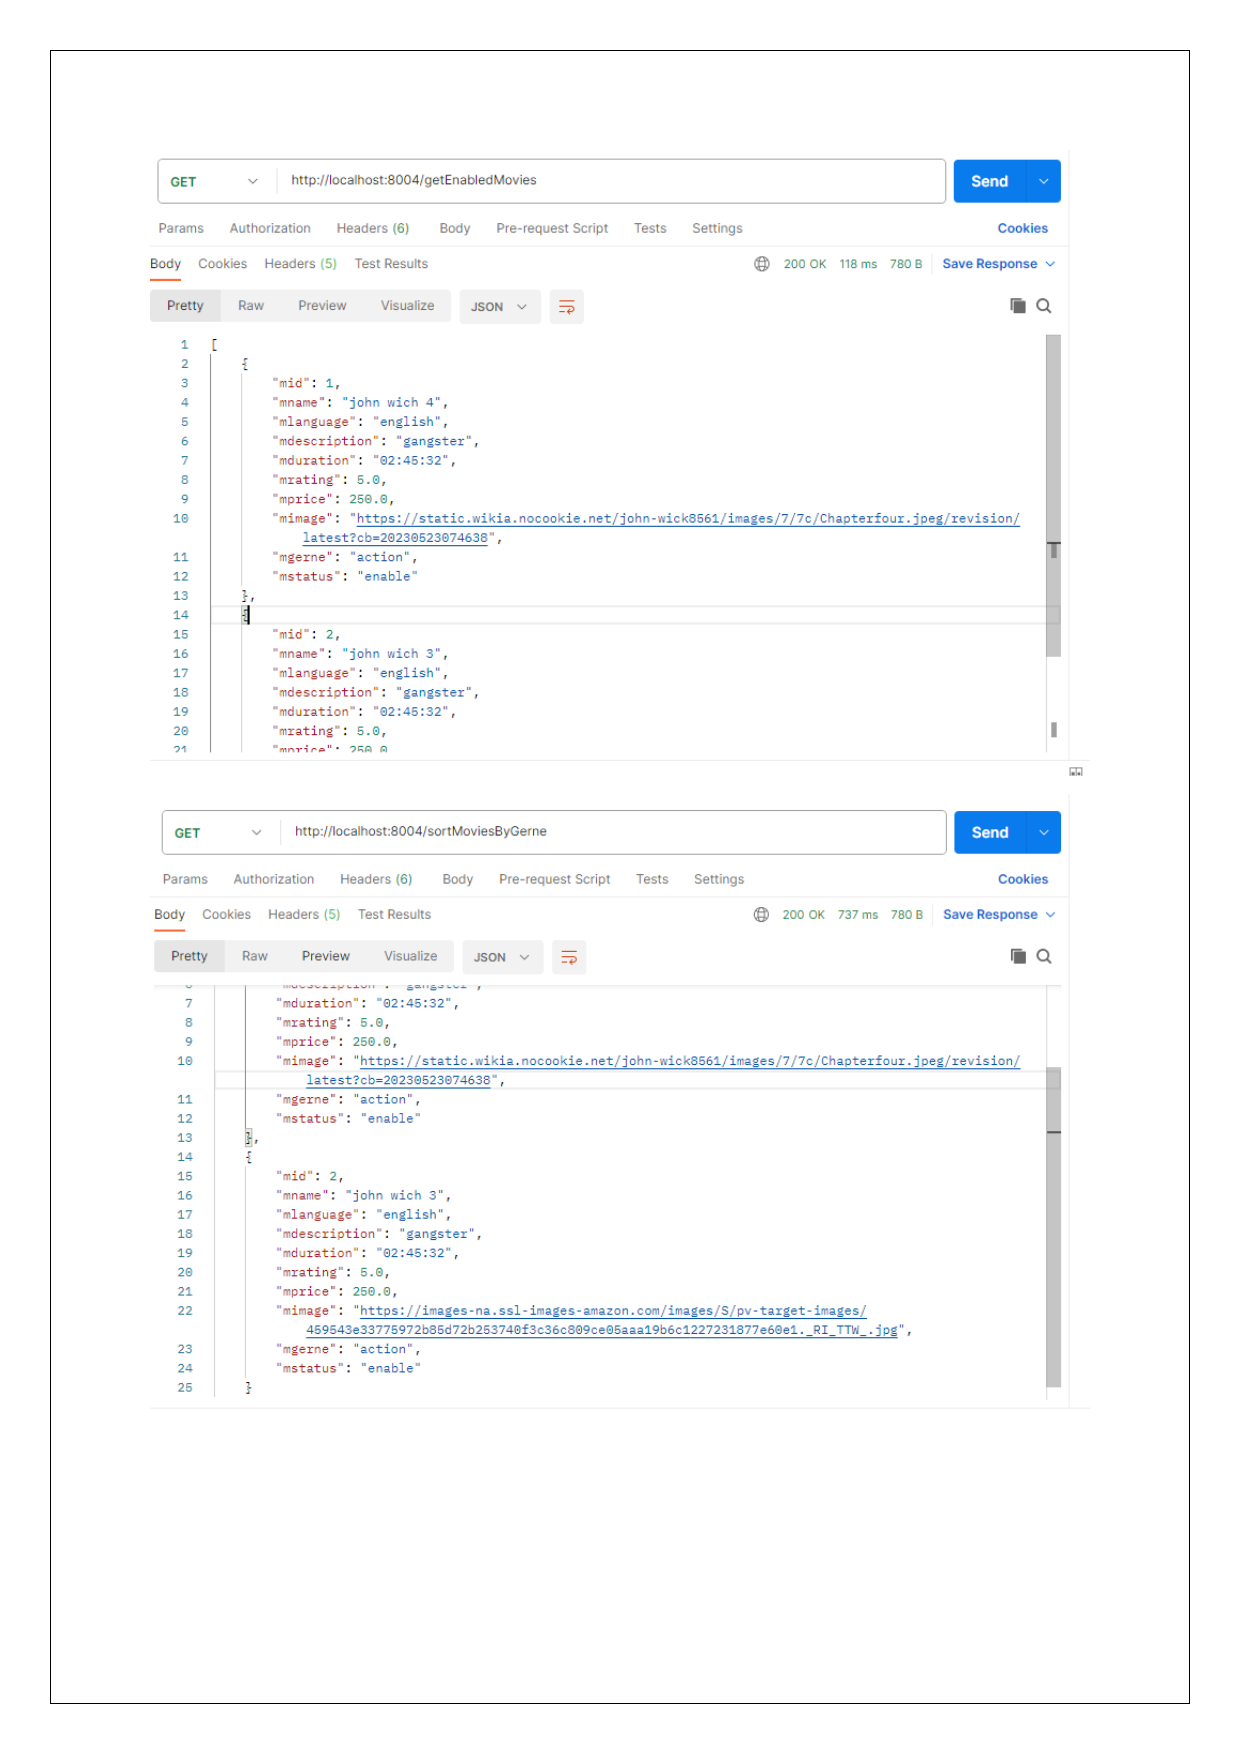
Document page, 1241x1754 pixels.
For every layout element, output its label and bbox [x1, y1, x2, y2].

picture [150, 150, 1091, 776]
picture [150, 794, 1091, 1413]
